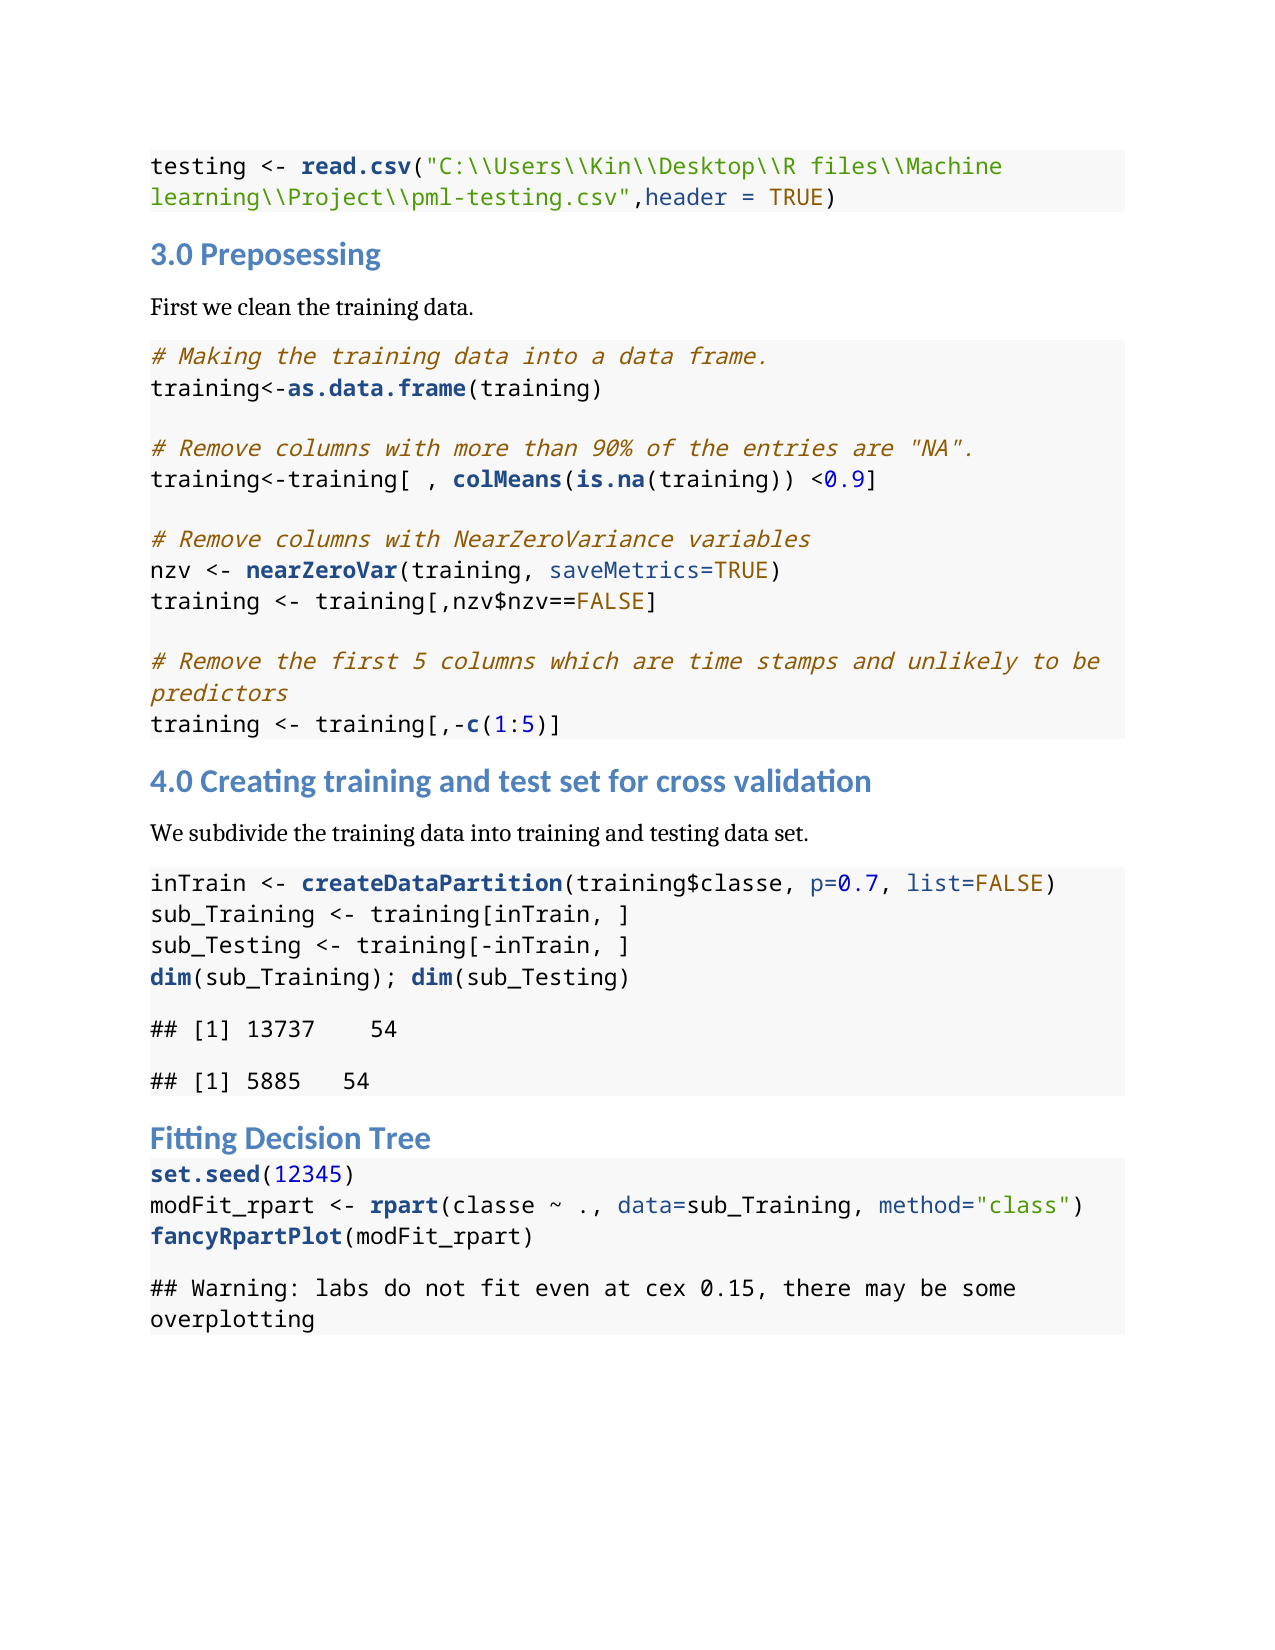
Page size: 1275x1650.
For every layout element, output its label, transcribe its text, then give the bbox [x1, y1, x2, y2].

subtitle 4.0 Creating training and test set for cross validation [150, 760, 1125, 801]
text ## [1] 5885 54 [150, 1065, 1125, 1096]
text We subdivide the training data into training and testing data set. [150, 819, 1125, 848]
text First we clean the training data. [150, 293, 1125, 322]
text inTrain <- createDataPartition(training$classe, p=0.7, list=FALSE) sub_Training <- training[inTrain, ] sub_Testing <- training[-inTrain, ] dim(sub_Training); dim(sub_Testing) [631, 867, 1125, 992]
text set.seed(12345) modFit_rpart <- rpart(classe ~ ., data=sub_Training, method="class") fancyRpartPlot(modFit_rpart) [356, 1158, 1125, 1251]
subtitle 3.0 Preposessing [150, 233, 1125, 274]
subtitle Fitting Decision Tree [150, 1117, 1125, 1158]
text ## Warning: labs do not fit even at cex 0.15, there may be some overplotting [150, 1272, 1125, 1335]
text ## [1] 13737 54 [150, 1013, 1125, 1044]
text # Making the training data into a data frame. training<-as.data.frame(training) # Remove columns with more than 90% of the entries are "NA". training<-training[ , colMeans(is.na(training)) <0.9] # Remove columns with NearZeroVariance variables nzv <- nearZeroVar(training, saveMetrics=TRUE) training <- training[,nzv$nzv==FALSE] # Remove the first 5 columns which are time stamps and unlikely to be predictors training <- training[,-c(1:5)] [150, 340, 1125, 739]
